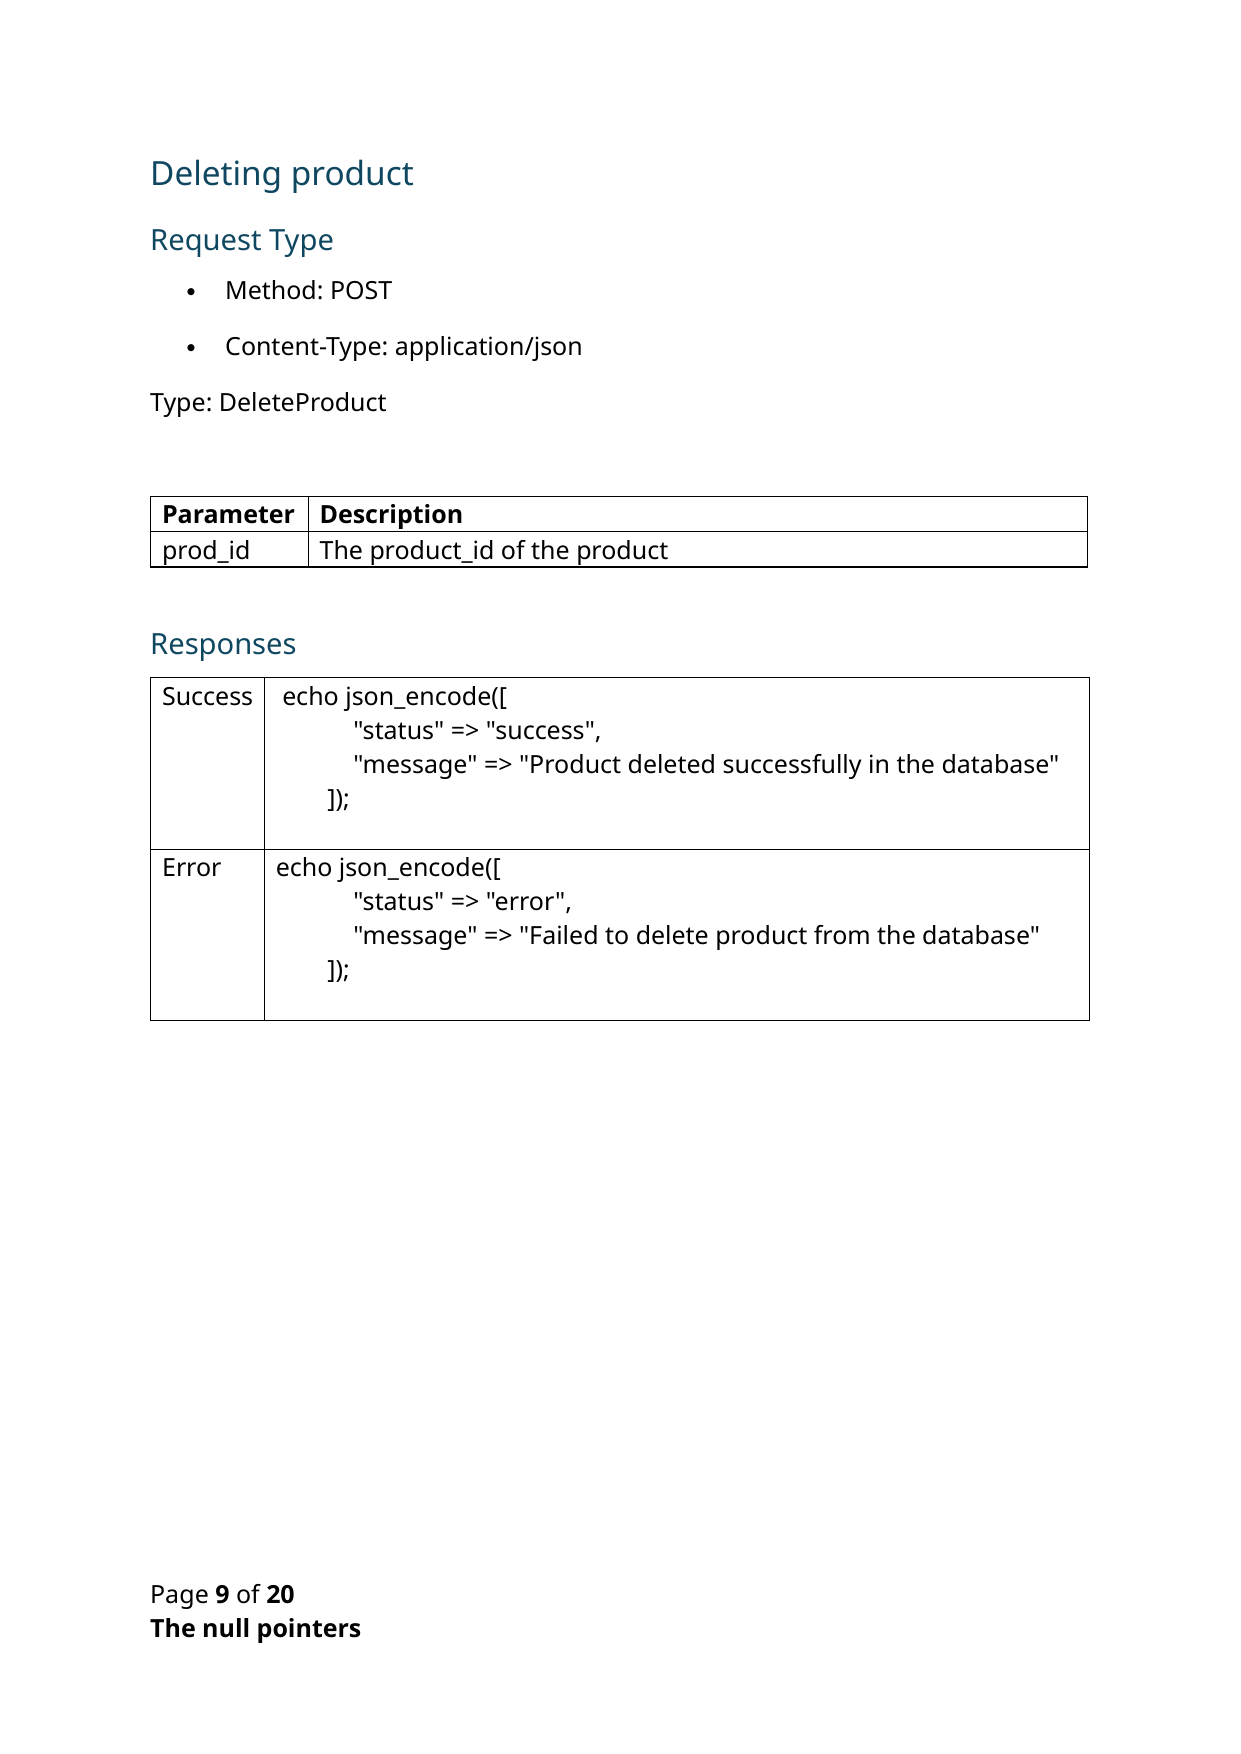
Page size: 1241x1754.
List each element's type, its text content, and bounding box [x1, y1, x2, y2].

list Method: POST [187, 273, 1090, 307]
table_header echo json_encode([ "status" => "success", "message" => "Product deleted successfully in the database" ]); [265, 678, 1089, 848]
table_cell Error [151, 850, 264, 1020]
subtitle Deleting product [150, 150, 1090, 195]
subtitle Request Type [150, 219, 1090, 258]
table_header Description [309, 497, 1087, 531]
table_cell The product_id of the product [309, 532, 1087, 566]
table_header Success [151, 678, 264, 848]
table_header Parameter [151, 497, 308, 531]
table_cell prod_id [151, 532, 308, 566]
text Type: DeleteProduct [150, 384, 1090, 418]
table_cell echo json_encode([ "status" => "error", "message" => "Failed to delete product from the database" ]); [265, 850, 1089, 1020]
list Content-Type: application/json [187, 329, 1090, 363]
subtitle Responses [150, 623, 1090, 663]
